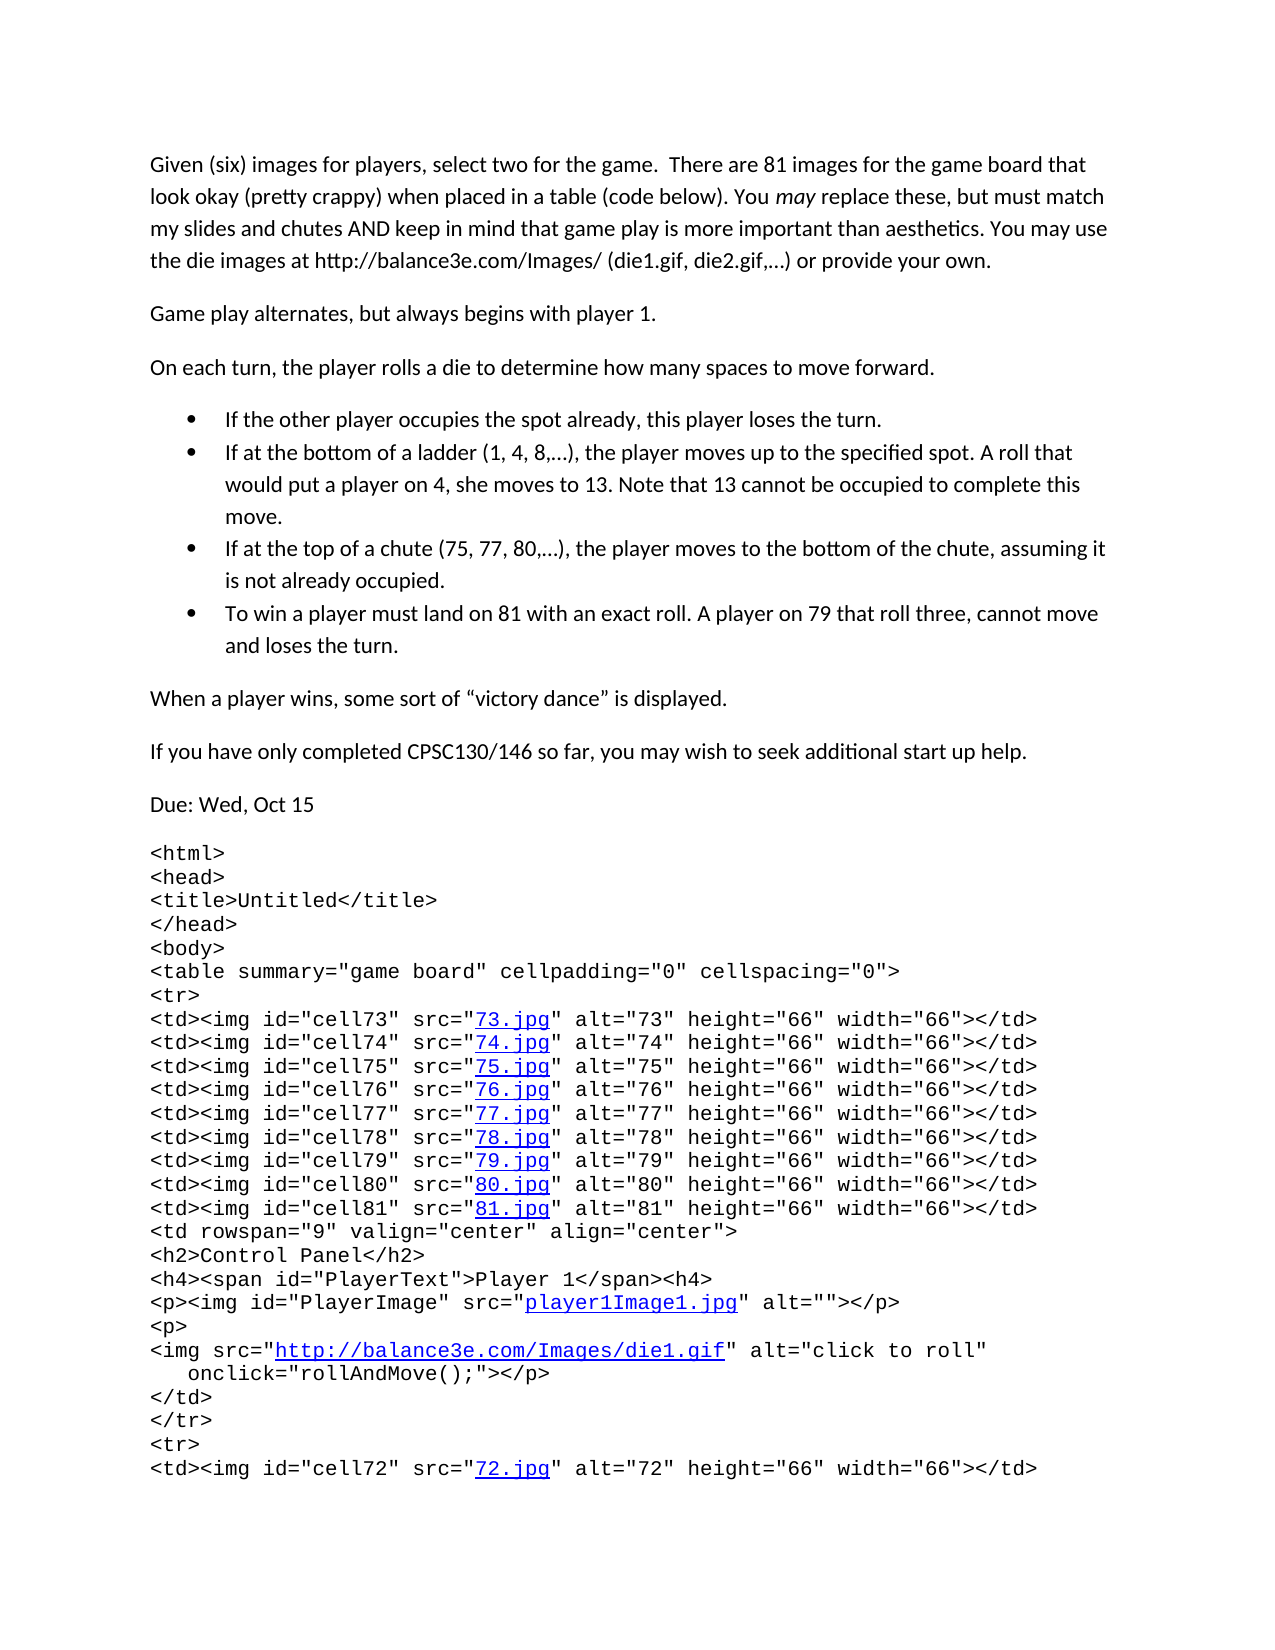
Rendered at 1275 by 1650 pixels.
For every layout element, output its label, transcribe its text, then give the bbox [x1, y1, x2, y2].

text <td><img id="cell72" src="72.jpg" alt="72" height="66" width="66"></td> [150, 1458, 1125, 1481]
text When a player wins, some sort of “victory dance” is displayed. [150, 684, 1125, 712]
text <p><img id="PlayerImage" src="player1Image1.jpg" alt=""></p> [150, 1292, 1125, 1316]
text <td><img id="cell74" src="74.jpg" alt="74" height="66" width="66"></td> [150, 1032, 1125, 1056]
text <td><img id="cell79" src="79.jpg" alt="79" height="66" width="66"></td> [150, 1150, 1125, 1174]
text <td><img id="cell73" src="73.jpg" alt="73" height="66" width="66"></td> [150, 1008, 1125, 1032]
text On each turn, the player rolls a die to determine how many spaces to move forward. [150, 353, 1125, 381]
text <td><img id="cell80" src="80.jpg" alt="80" height="66" width="66"></td> [150, 1174, 1125, 1198]
text <td><img id="cell76" src="76.jpg" alt="76" height="66" width="66"></td> [150, 1079, 1125, 1103]
text <td><img id="cell75" src="75.jpg" alt="75" height="66" width="66"></td> [150, 1056, 1125, 1079]
text </td> [150, 1387, 1125, 1411]
text <h4><span id="PlayerText">Player 1</span><h4> [150, 1269, 1125, 1292]
text <p> [150, 1316, 1125, 1339]
text Given (six) images for players, select two for the game. There are 81 images for the game board that look okay (pretty crappy) when placed in a table (code below). You may replace these, but must match my slides and chutes AND keep in mind that game play is more important than aesthetics. You may use the die images at http://balance3e.com/Images/ (die1.gif, die2.gif,…) or provide your own. [150, 150, 1125, 274]
list If the other player occupies the spot already, this player loses the turn. [187, 406, 1125, 434]
text onclick="rollAndMove();"></p> [150, 1363, 1125, 1387]
text </tr> [150, 1411, 1125, 1434]
text <head> [150, 867, 1125, 890]
text <td><img id="cell78" src="78.jpg" alt="78" height="66" width="66"></td> [150, 1127, 1125, 1150]
text <img src="http://balance3e.com/Images/die1.gif" alt="click to roll" [150, 1339, 1125, 1363]
list If at the top of a chute (75, 77, 80,…), the player moves to the bottom of the chute, assuming it is not already occupied. [187, 534, 1125, 594]
text <tr> [150, 1434, 1125, 1458]
text </head> [150, 914, 1125, 938]
text If you have only completed CPSC130/146 so far, you may wish to seek additional start up help. [150, 737, 1125, 765]
list To win a player must land on 81 with an exact roll. A player on 79 that roll three, cannot move and loses the turn. [187, 599, 1125, 659]
text <html> [150, 843, 1125, 867]
text <table summary="game board" cellpadding="0" cellspacing="0"> [150, 961, 1125, 985]
text <h2>Control Panel</h2> [150, 1245, 1125, 1269]
text <tr> [150, 985, 1125, 1008]
text Game play alternates, but always begins with player 1. [150, 299, 1125, 328]
list If at the bottom of a ladder (1, 4, 8,…), the player moves up to the specified spot. A roll that would put a player on 4, she moves to 13. Note that 13 cannot be occupied to complete this move. [187, 438, 1125, 530]
text Due: Wed, Oct 15 [150, 790, 1125, 818]
text <body> [150, 938, 1125, 961]
text <td rowspan="9" valign="center" align="center"> [150, 1221, 1125, 1245]
text <title>Untitled</title> [150, 890, 1125, 914]
text <td><img id="cell81" src="81.jpg" alt="81" height="66" width="66"></td> [150, 1198, 1125, 1221]
text <td><img id="cell77" src="77.jpg" alt="77" height="66" width="66"></td> [150, 1103, 1125, 1127]
